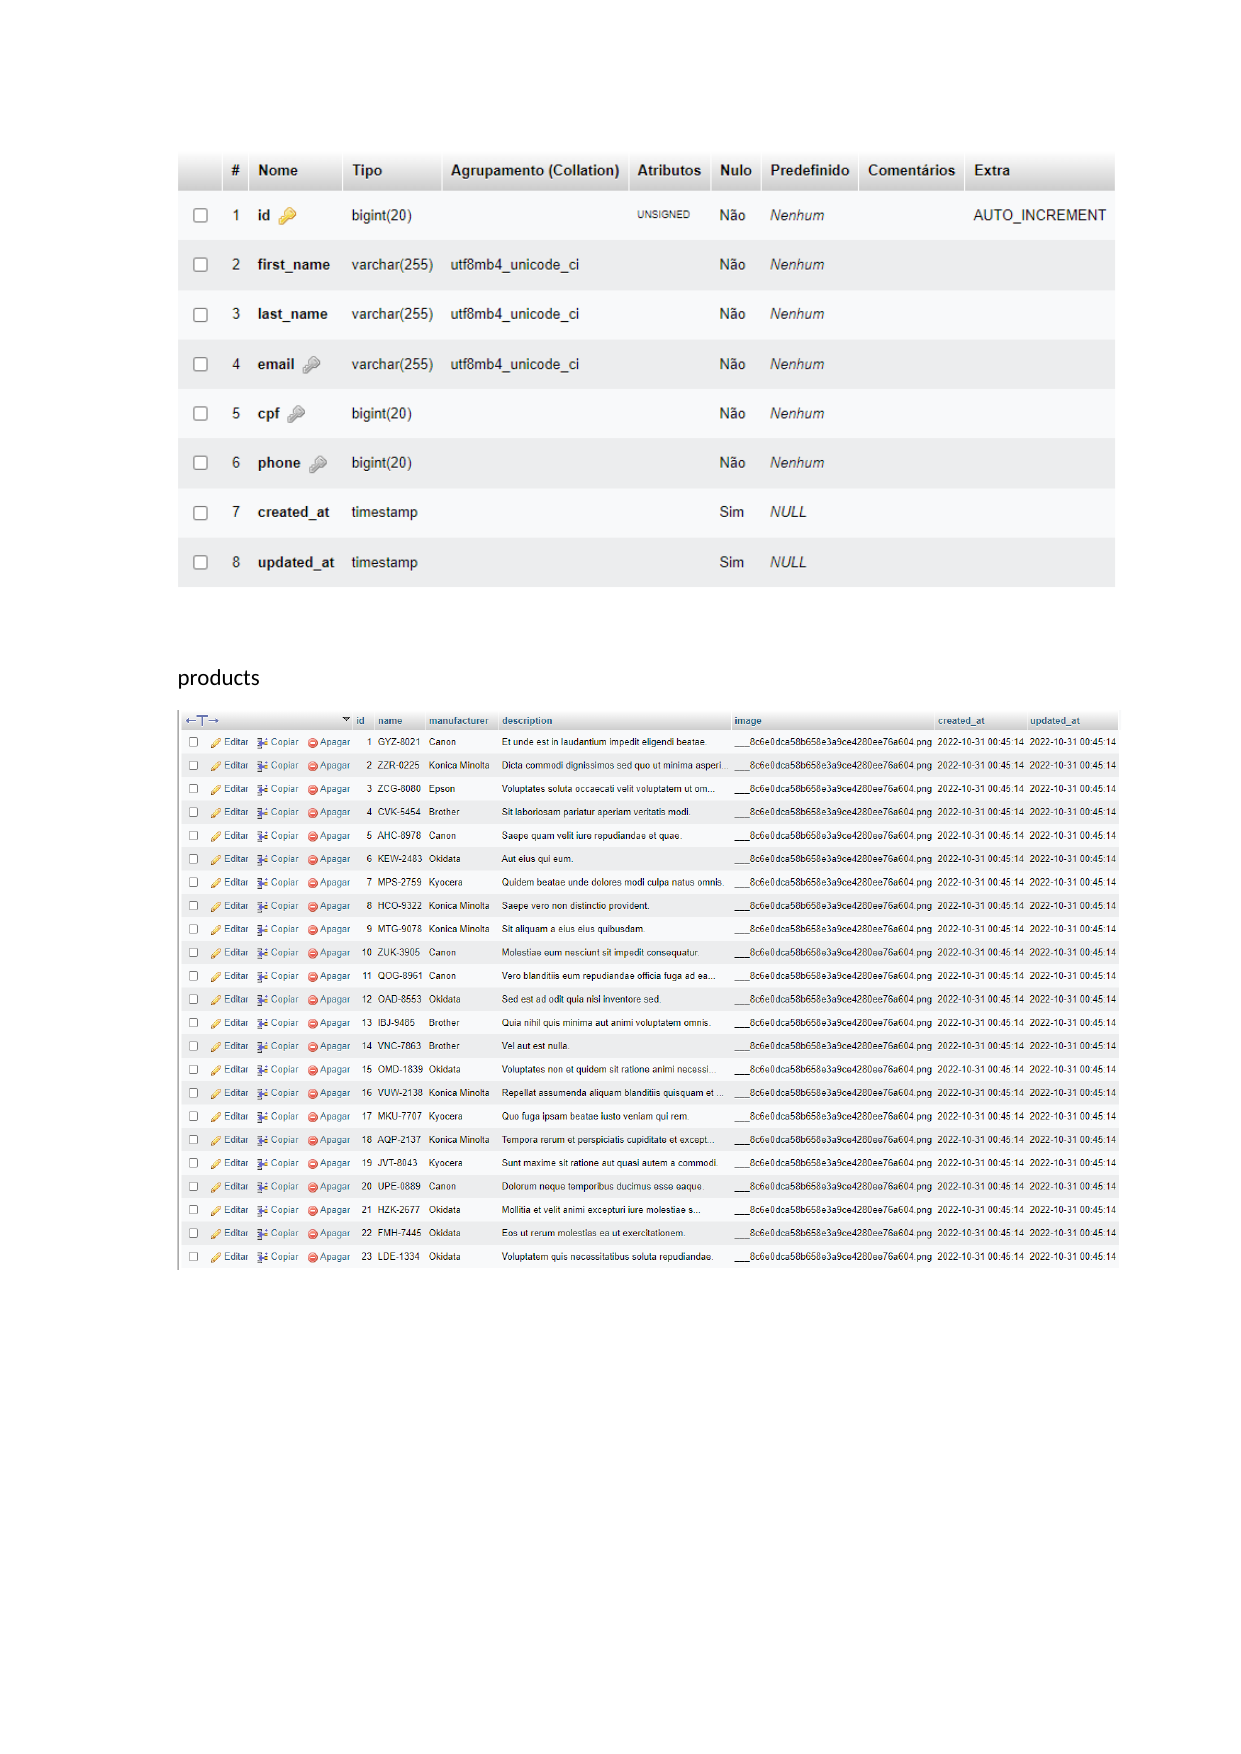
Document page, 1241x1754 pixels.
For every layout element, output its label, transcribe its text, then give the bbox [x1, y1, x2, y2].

picture [177, 710, 1122, 1270]
picture [177, 147, 1116, 598]
text products [177, 663, 1063, 691]
